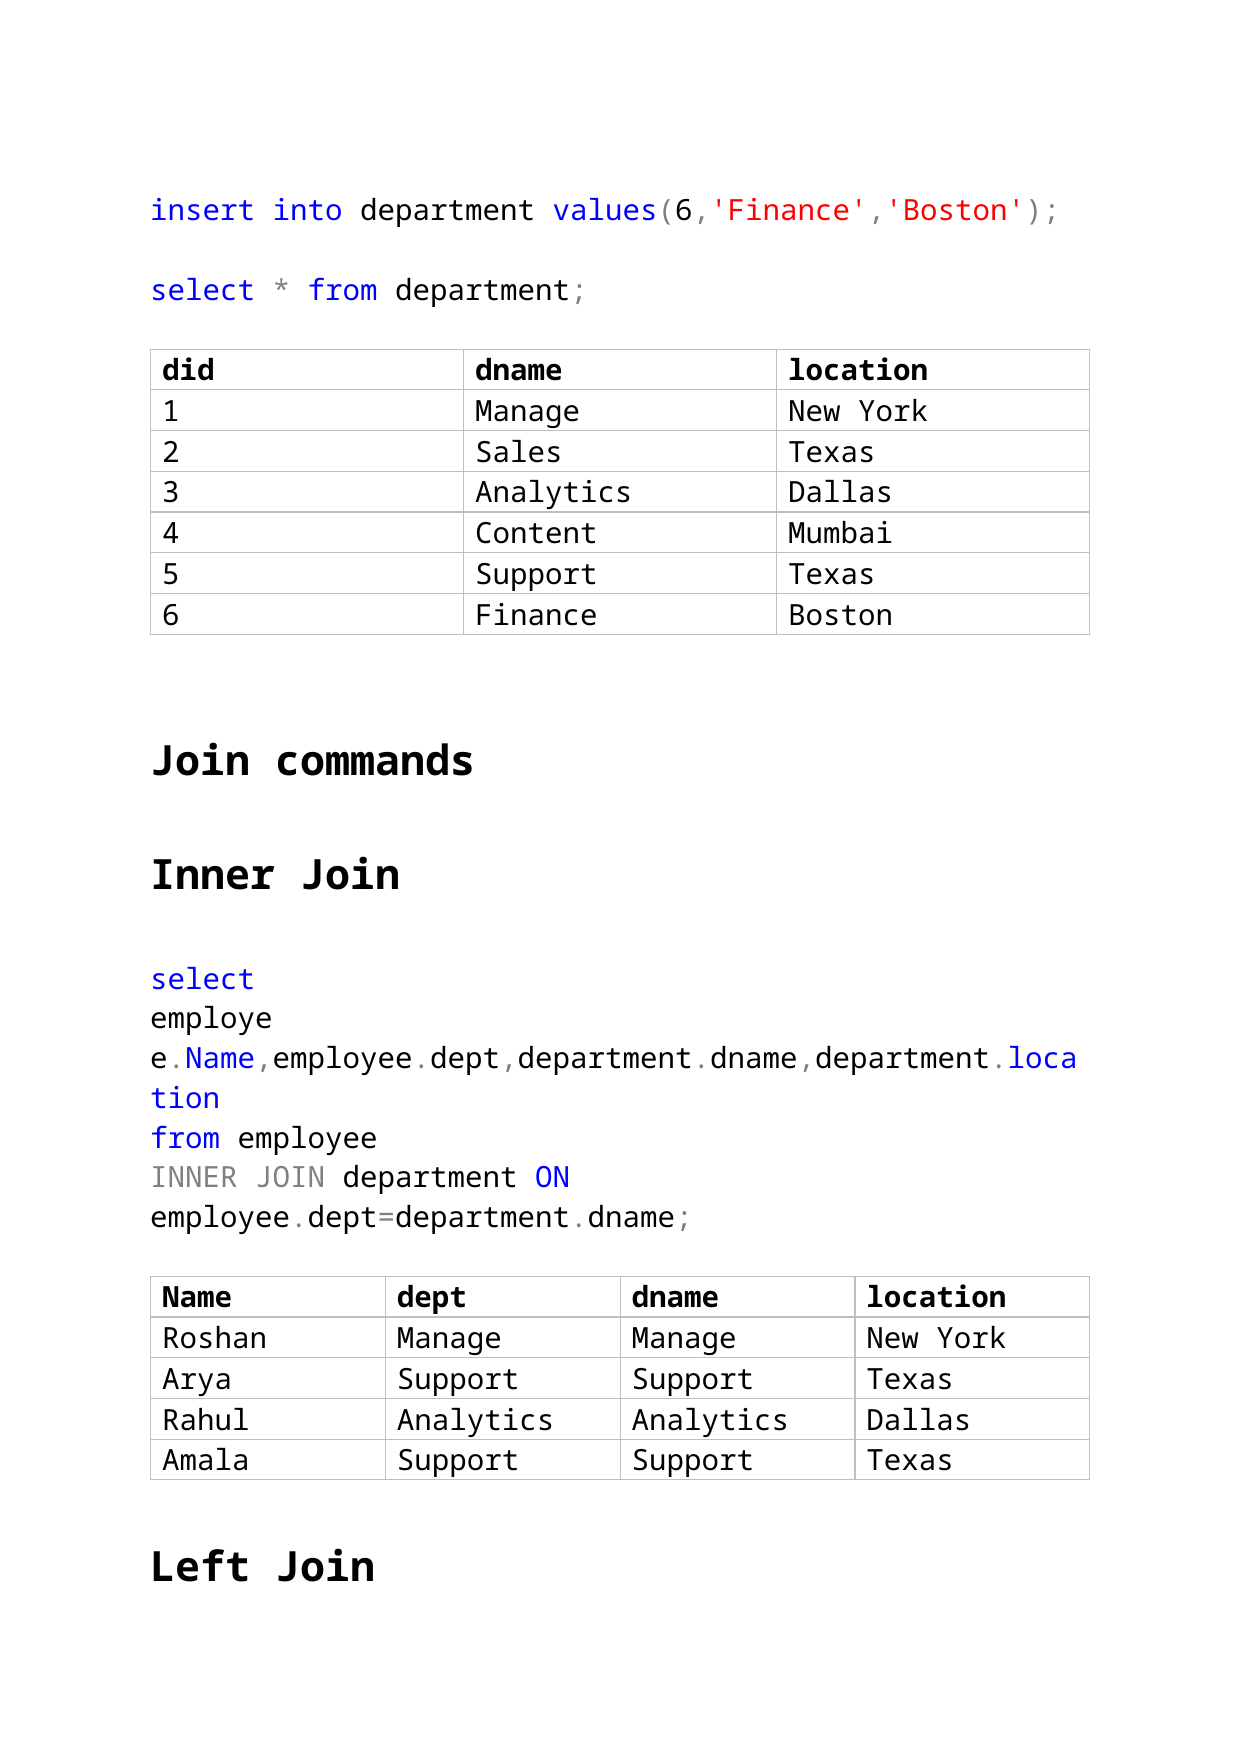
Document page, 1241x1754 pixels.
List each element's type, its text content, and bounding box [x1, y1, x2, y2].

table_cell Finance [464, 594, 776, 633]
table_cell Support [464, 553, 776, 593]
table_cell Rahul [151, 1399, 385, 1438]
table_cell Manage [464, 390, 776, 430]
text Join commands [150, 731, 1090, 788]
table_cell Support [621, 1440, 854, 1479]
table_cell Manage [621, 1318, 854, 1357]
table_header location [856, 1277, 1089, 1316]
table_cell Boston [777, 594, 1089, 633]
table_header dept [386, 1277, 620, 1316]
table_cell Texas [777, 553, 1089, 593]
table_cell Texas [856, 1440, 1089, 1479]
table_cell Sales [464, 431, 776, 471]
table_cell Texas [856, 1358, 1089, 1398]
table_cell Support [386, 1440, 620, 1479]
text from employee [150, 1117, 1090, 1157]
table_cell Analytics [464, 472, 776, 511]
table_cell Content [464, 513, 776, 552]
table_cell Dallas [856, 1399, 1089, 1438]
text Left Join [150, 1537, 1090, 1594]
text insert into department values(6,'Finance','Boston'); [150, 190, 1090, 229]
table_cell New York [777, 390, 1089, 430]
table_cell 6 [151, 594, 463, 633]
table_cell Texas [777, 431, 1089, 471]
table_cell Amala [151, 1440, 385, 1479]
text select * from department; [150, 269, 1090, 309]
table_cell 5 [151, 553, 463, 593]
table_cell Analytics [621, 1399, 854, 1438]
table_cell Manage [386, 1318, 620, 1357]
table_cell Support [386, 1358, 620, 1398]
table_header Name [151, 1277, 385, 1316]
table_cell Arya [151, 1358, 385, 1398]
table_cell Roshan [151, 1318, 385, 1357]
table_header dname [464, 350, 776, 389]
table_cell 3 [151, 472, 463, 511]
table_cell Analytics [386, 1399, 620, 1438]
table_cell Mumbai [777, 513, 1089, 552]
text select employee.Name,employee.dept,department.dname,department.location [150, 958, 1090, 1117]
text Inner Join [150, 844, 1090, 901]
table_header location [777, 350, 1089, 389]
table_cell 2 [151, 431, 463, 471]
table_cell 4 [151, 513, 463, 552]
table_header did [151, 350, 463, 389]
table_cell Dallas [777, 472, 1089, 511]
table_header dname [621, 1277, 854, 1316]
table_cell 1 [151, 390, 463, 430]
text INNER JOIN department ON employee.dept=department.dname; [150, 1157, 1090, 1236]
table_cell New York [856, 1318, 1089, 1357]
table_cell Support [621, 1358, 854, 1398]
